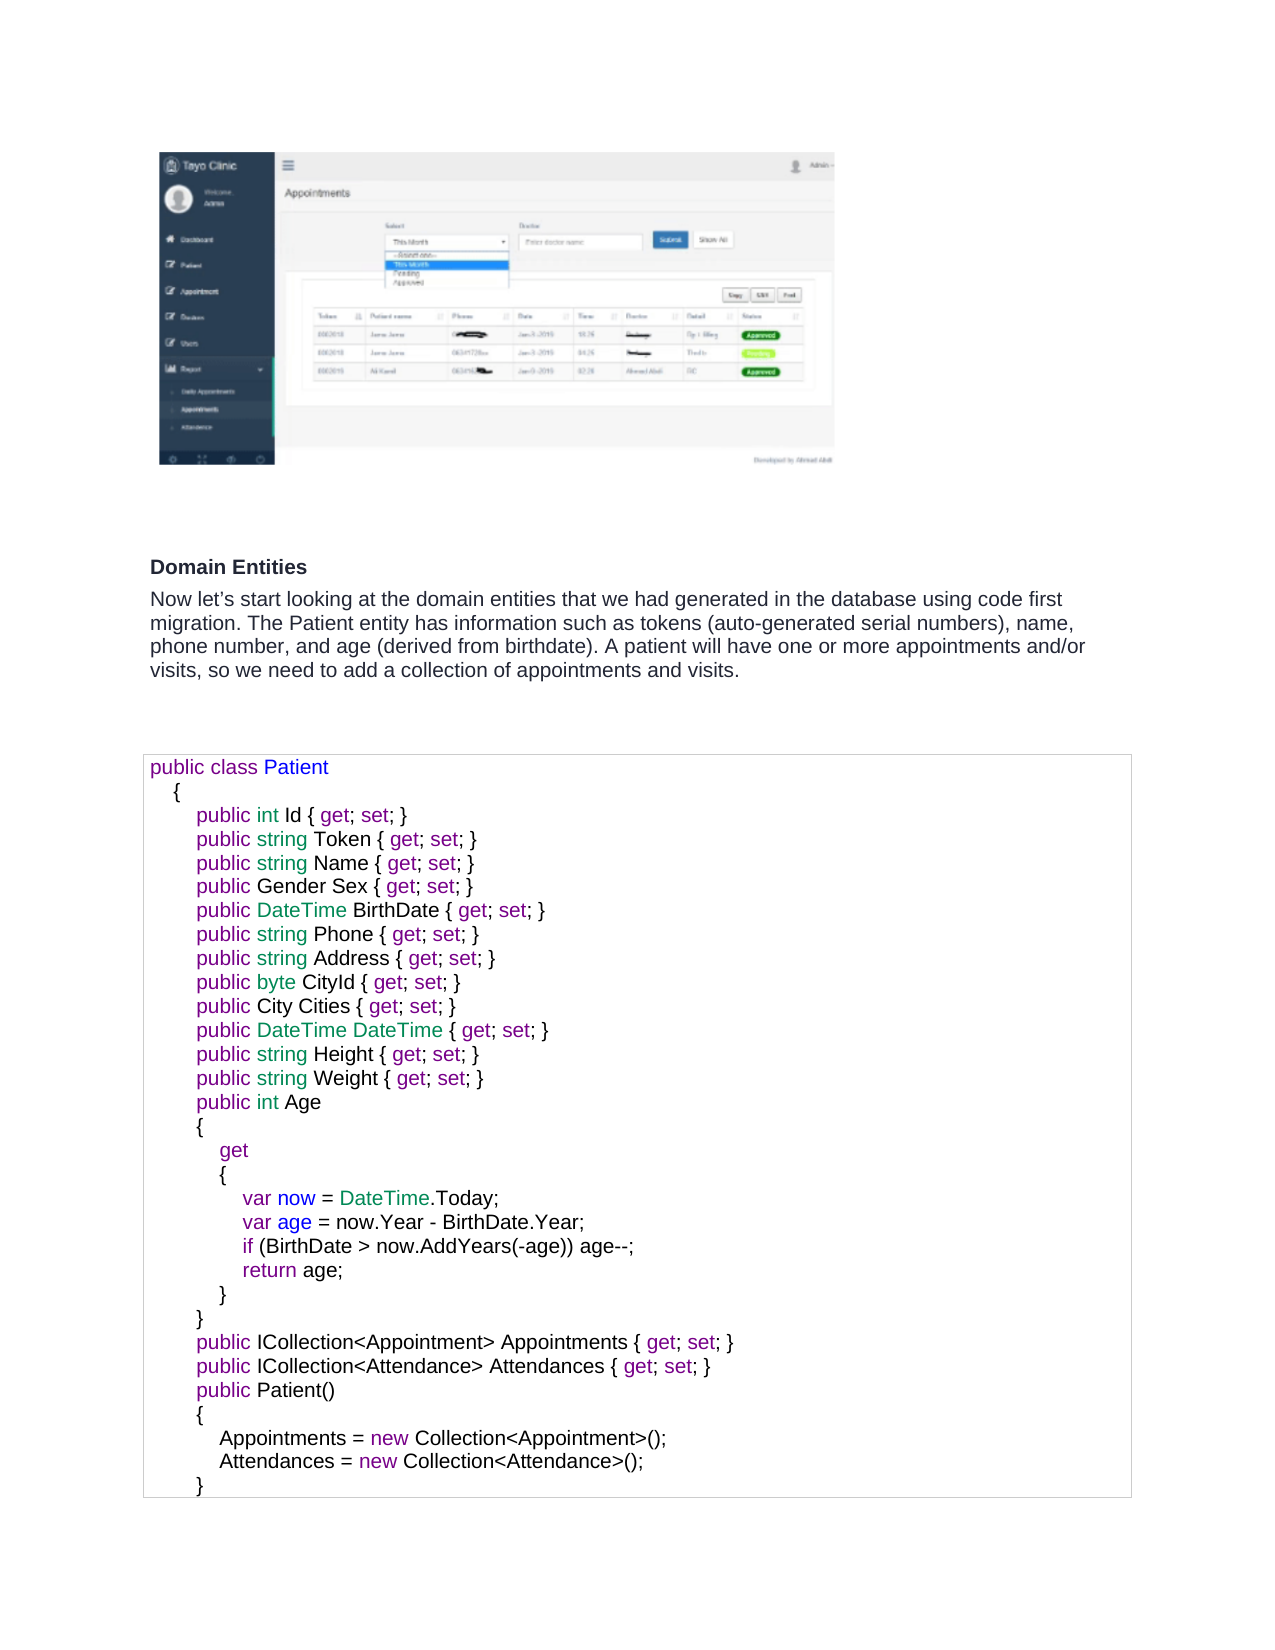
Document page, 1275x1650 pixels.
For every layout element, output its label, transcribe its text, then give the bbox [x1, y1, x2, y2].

text public string Token { get; set; } [150, 826, 1125, 850]
text public string Phone { get; set; } [150, 922, 1125, 946]
text } [150, 1306, 1125, 1329]
text Now let’s start looking at the domain entities that we had generated in the database using code first migration. The Patient entity has information such as tokens (auto-generated serial numbers), name, phone number, and age (derived from birthdate). A patient will have one or more appointments and/or visits, so we need to add a collection of appointments and visits. [150, 586, 1125, 682]
text var now = DateTime.Today; [150, 1186, 1125, 1210]
text public Patient() [150, 1377, 1125, 1401]
text public DateTime DateTime { get; set; } [150, 1018, 1125, 1042]
text public int Id { get; set; } [150, 802, 1125, 826]
text public byte CityId { get; set; } [150, 970, 1125, 994]
text public ICollection<Appointment> Appointments { get; set; } [150, 1329, 1125, 1353]
text public DateTime BirthDate { get; set; } [150, 898, 1125, 922]
text return age; [150, 1258, 1125, 1282]
text get [150, 1138, 1125, 1162]
text Domain Entities [150, 554, 1125, 578]
text var age = now.Year - BirthDate.Year; [150, 1210, 1125, 1234]
text } [150, 1282, 1125, 1306]
text public Gender Sex { get; set; } [150, 874, 1125, 898]
text public string Name { get; set; } [150, 850, 1125, 874]
text public class Patient [144, 755, 1131, 778]
picture [150, 150, 846, 471]
text if (BirthDate > now.AddYears(-age)) age--; [150, 1234, 1125, 1258]
text } [144, 1473, 1131, 1497]
text public ICollection<Attendance> Attendances { get; set; } [150, 1353, 1125, 1377]
text { [150, 1401, 1125, 1425]
text public City Cities { get; set; } [150, 994, 1125, 1018]
text { [150, 778, 1125, 802]
text public string Height { get; set; } [150, 1042, 1125, 1066]
text Attendances = new Collection<Attendance>(); [150, 1449, 1125, 1473]
text public string Address { get; set; } [150, 946, 1125, 970]
text public string Weight { get; set; } [150, 1066, 1125, 1090]
text { [150, 1162, 1125, 1186]
text { [150, 1114, 1125, 1138]
text public int Age [150, 1090, 1125, 1114]
text Appointments = new Collection<Appointment>(); [150, 1425, 1125, 1449]
